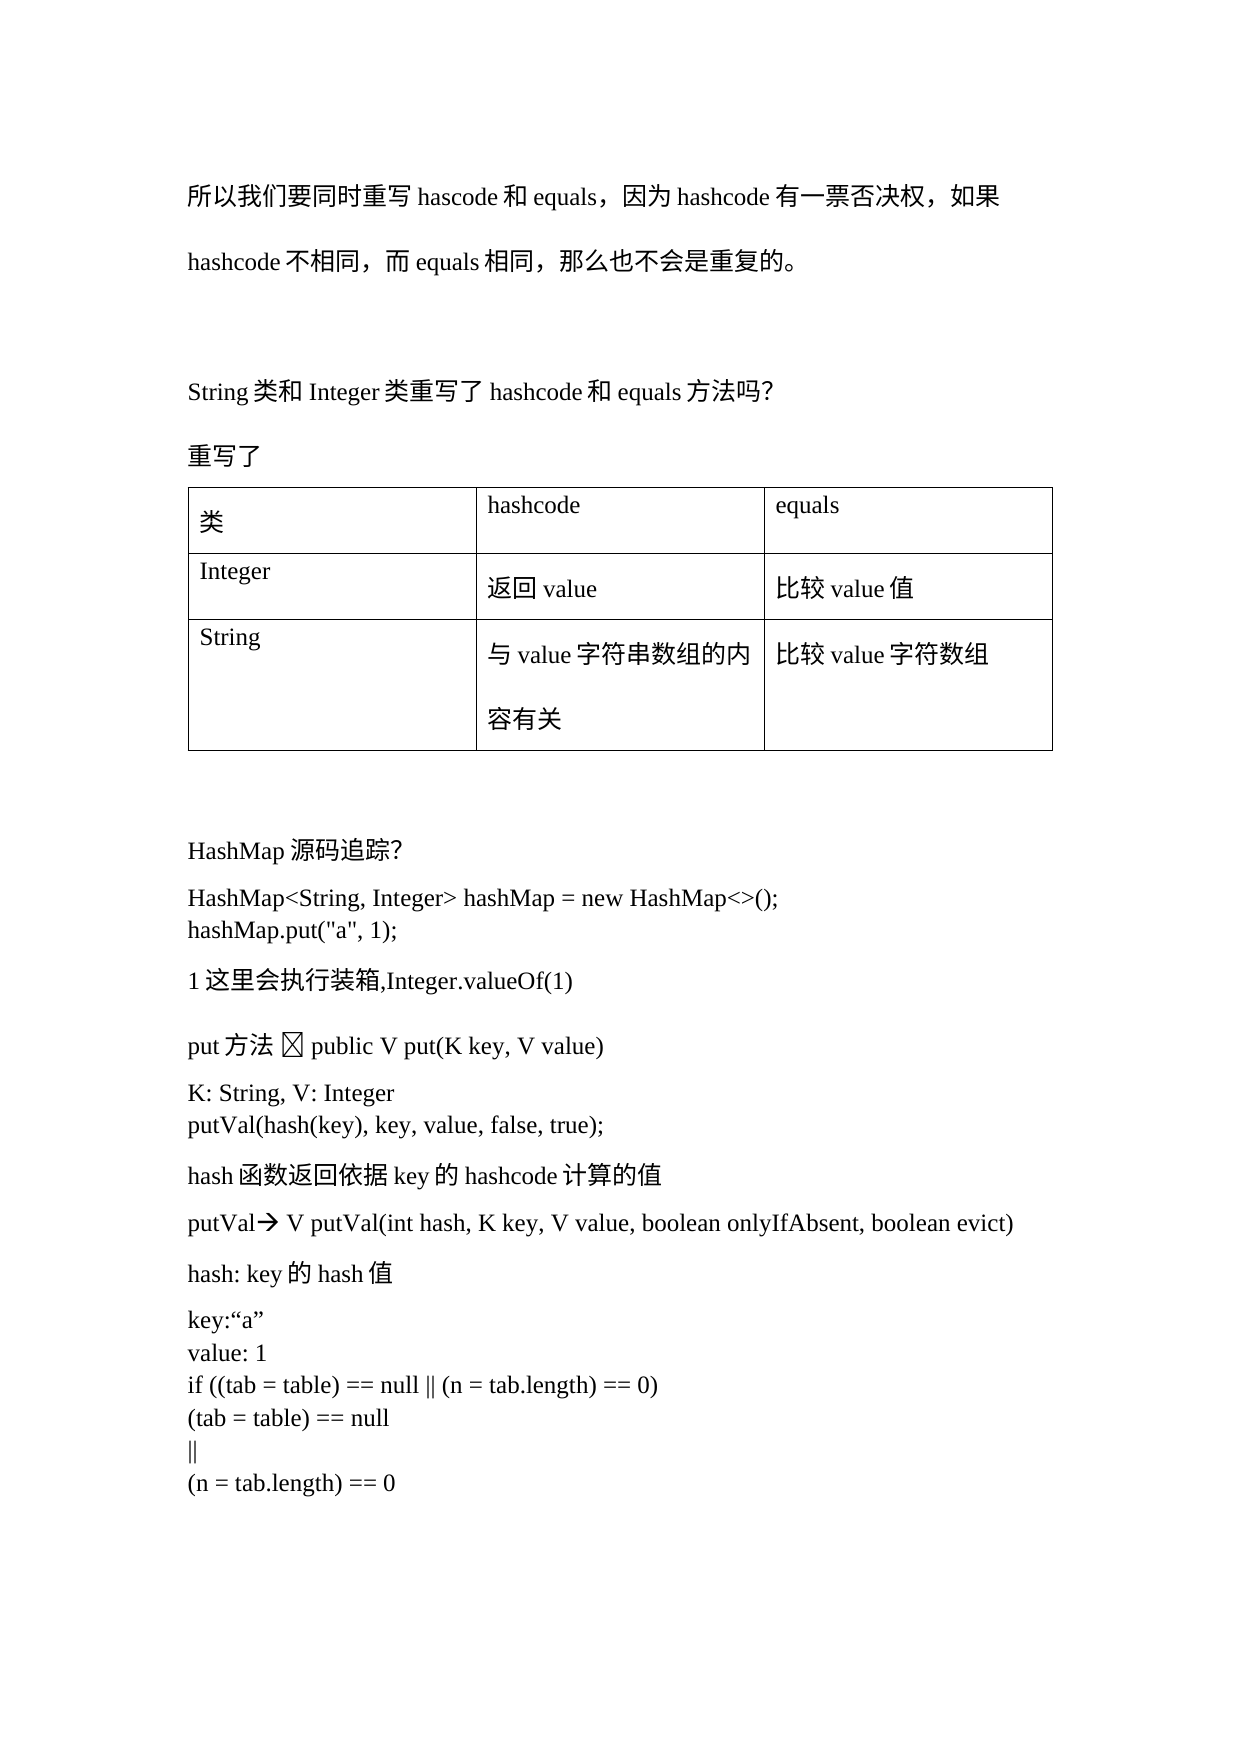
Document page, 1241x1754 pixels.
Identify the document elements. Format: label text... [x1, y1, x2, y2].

table_cell 比较value字符数组 [765, 620, 1052, 750]
table_cell String [189, 620, 476, 750]
text || [187, 1434, 1053, 1466]
text key:“a” [187, 1304, 1053, 1336]
table_cell Integer [189, 554, 476, 619]
text (tab = table) == null [187, 1401, 1053, 1434]
text if ((tab = table) == null || (n = tab.length) == 0) [187, 1369, 1053, 1401]
table_header equals [765, 488, 1052, 553]
text hash: key的hash值 [187, 1239, 1053, 1304]
text 所以我们要同时重写hascode和equals，因为hashcode有一票否决权，如果hashcode不相同，而equals相同，那么也不会是重复的。 [187, 162, 1053, 292]
text K: String, V: Integer [187, 1076, 1053, 1109]
table_cell 返回 value [477, 554, 764, 619]
table_cell 与value字符串数组的内容有关 [477, 620, 764, 750]
table_header 类 [189, 488, 476, 553]
text HashMap<String, Integer> hashMap = new HashMap<>(); [187, 881, 1053, 914]
text hashMap.put("a", 1); [187, 914, 1053, 946]
table_cell 比较value值 [765, 554, 1052, 619]
text 重写了 [187, 422, 1053, 487]
text putVal V putVal(int hash, K key, V value, boolean onlyIfAbsent, boolean evict) [187, 1206, 1053, 1239]
text 1这里会执行装箱,Integer.valueOf(1) [187, 946, 1053, 1011]
text String类和Integer类重写了hashcode和equals方法吗？ [187, 357, 1053, 422]
text putVal(hash(key), key, value, false, true); [187, 1109, 1053, 1141]
text HashMap源码追踪？ [187, 816, 1053, 881]
text hash函数返回依据key的hashcode计算的值 [187, 1141, 1053, 1206]
text (n = tab.length) == 0 [187, 1466, 1053, 1499]
text value: 1 [187, 1336, 1053, 1369]
table_header hashcode [477, 488, 764, 553]
text put方法 public V put(K key, V value) [187, 1011, 1053, 1076]
